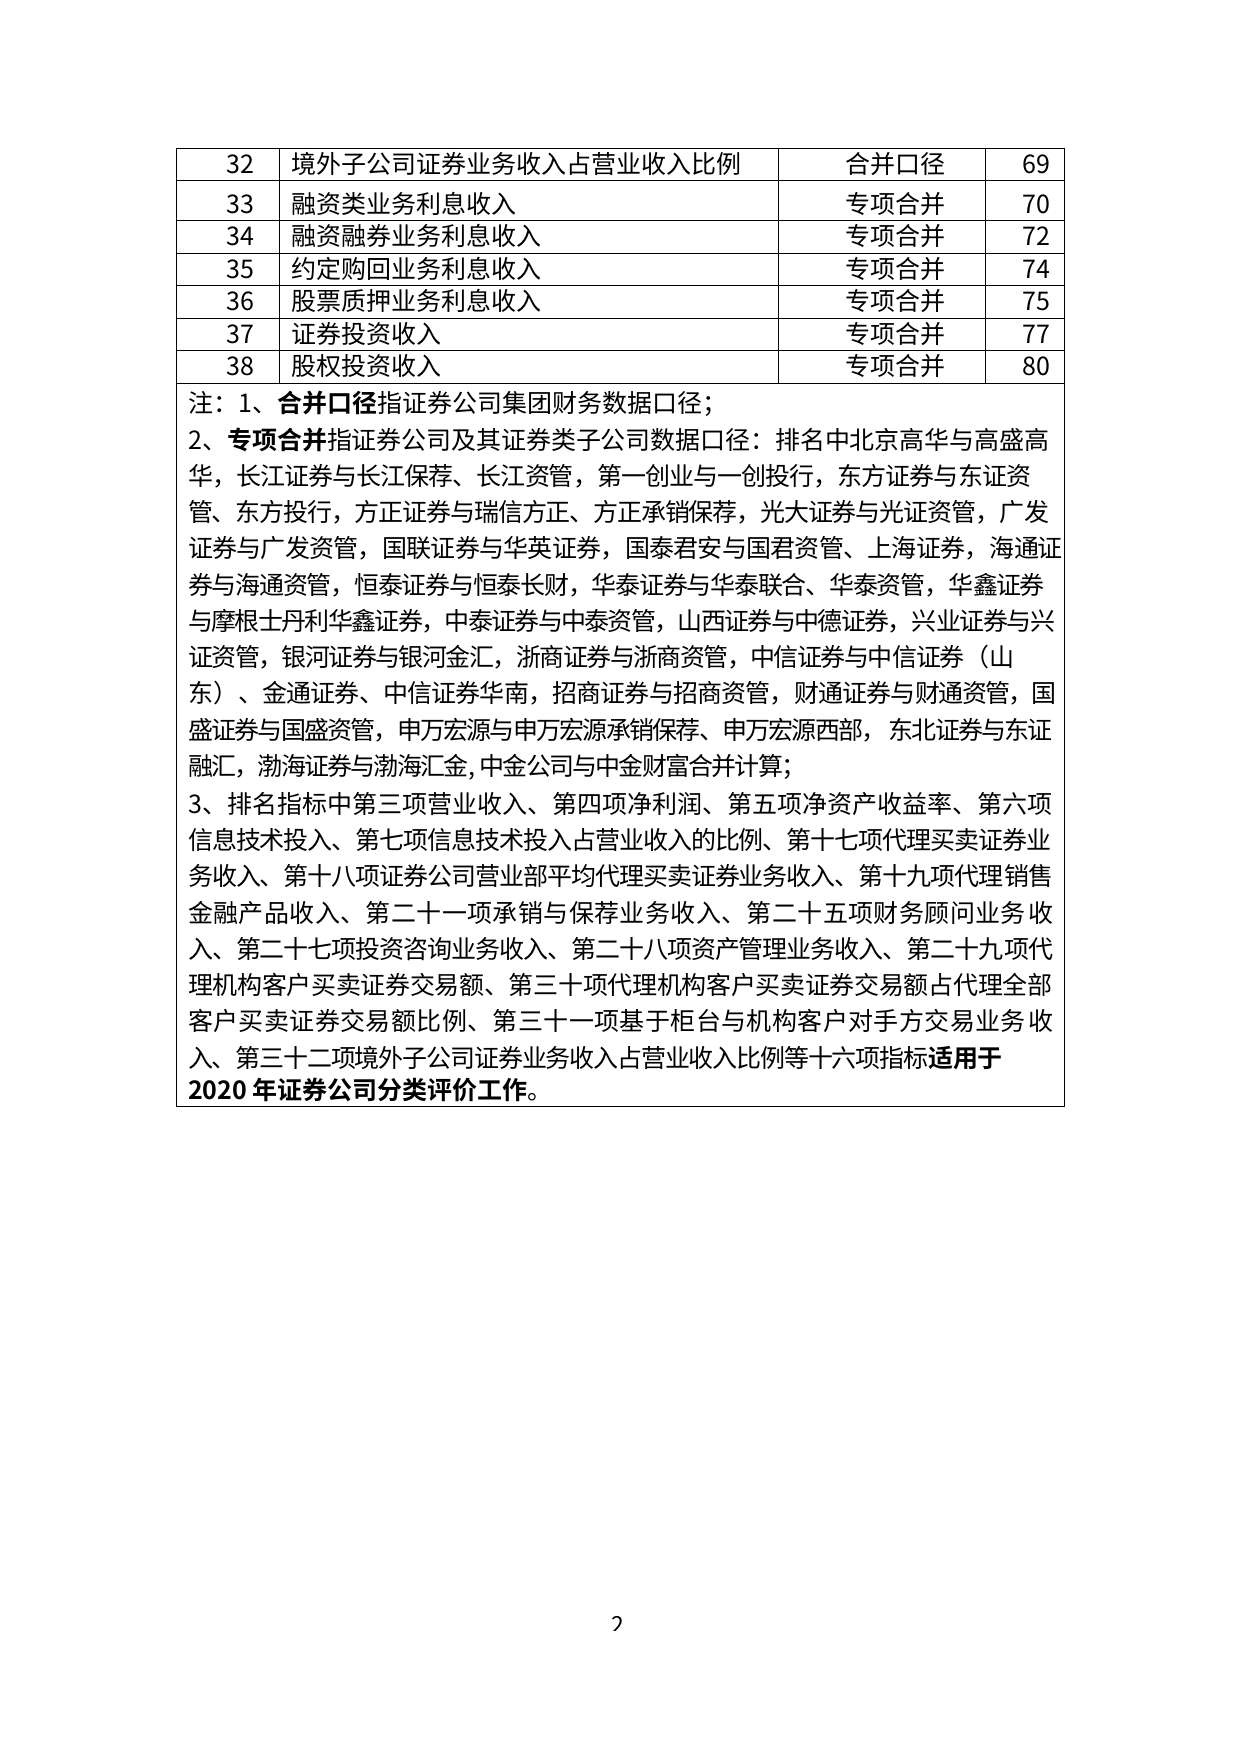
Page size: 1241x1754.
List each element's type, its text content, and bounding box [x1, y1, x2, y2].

table_cell 74 [986, 254, 1064, 285]
table_header 69 [986, 149, 1064, 180]
table_cell 专项合并 [779, 286, 985, 318]
table_cell 约定购回业务利息收入 [280, 254, 778, 285]
table_cell 专项合并 [779, 221, 985, 253]
table_cell 专项合并 [779, 351, 985, 382]
table_cell 38 [177, 351, 279, 382]
table_cell 36 [177, 286, 279, 318]
table_cell 72 [986, 221, 1064, 253]
table_cell 专项合并 [779, 254, 985, 285]
table_cell 77 [986, 319, 1064, 350]
table_cell 融资融券业务利息收入 [280, 221, 778, 253]
table_cell 37 [177, 319, 279, 350]
table_cell 注：1、合并口径指证券公司集团财务数据口径； 2、专项合并指证券公司及其证券类子公司数据口径：排名中北京高华与高盛高华，长江证券与长江保荐、长江资管，第一创业与一创投行，东方证券与东证资管、东方投行，方正证券与瑞信方正、方正承销保荐，光大证券与光证资管，广发证券与广发资管，国联证券与华英证券，国泰君安与国君资管、上海证券，海通证券与海通资管，恒泰证券与恒泰长财，华泰证券与华泰联合、华泰资管，华鑫证券与摩根士丹利华鑫证券，中泰证券与中泰资管，山西证券与中德证券，兴业证券与兴证资管，银河证券与银河金汇，浙商证券与浙商资管，中信证券与中信证券（山东）、金通证券、中信证券华南，招商证券与招商资管，财通证券与财通资管，国盛证券与国盛资管，申万宏源与申万宏源承销保荐、申万宏源西部， 东北证券与东证融汇，渤海证券与渤海汇金, 中金公司与中金财富合并计算； 3、排名指标中第三项营业收入、第四项净利润、第五项净资产收益率、第六项信息技术投入、第七项信息技术投入占营业收入的比例、第十七项代理买卖证券业务收入、第十八项证券公司营业部平均代理买卖证券业务收入、第十九项代理销售金融产品收入、第二十一项承销与保荐业务收入、第二十五项财务顾问业务收入、第二十七项投资咨询业务收入、第二十八项资产管理业务收入、第二十九项代理机构客户买卖证券交易额、第三十项代理机构客户买卖证券交易额占代理全部客户买卖证券交易额比例、第三十一项基于柜台与机构客户对手方交易业务收入、第三十二项境外子公司证券业务收入占营业收入比例等十六项指标适用于 2020 年证券公司分类评价工作。 [177, 384, 1064, 1106]
table_cell 融资类业务利息收入 [280, 181, 778, 220]
table_cell 75 [986, 286, 1064, 318]
table_cell 专项合并 [779, 319, 985, 350]
table_cell 70 [986, 181, 1064, 220]
table_cell 80 [986, 351, 1064, 382]
table_cell 35 [177, 254, 279, 285]
table_header 32 [177, 149, 279, 180]
table_cell 股权投资收入 [280, 351, 778, 382]
table_cell 34 [177, 221, 279, 253]
table_cell 股票质押业务利息收入 [280, 286, 778, 318]
table_cell 证券投资收入 [280, 319, 778, 350]
table_header 境外子公司证券业务收入占营业收入比例 [280, 149, 778, 180]
table_cell 专项合并 [779, 181, 985, 220]
table_header 合并口径 [779, 149, 985, 180]
table_cell 33 [177, 181, 279, 220]
